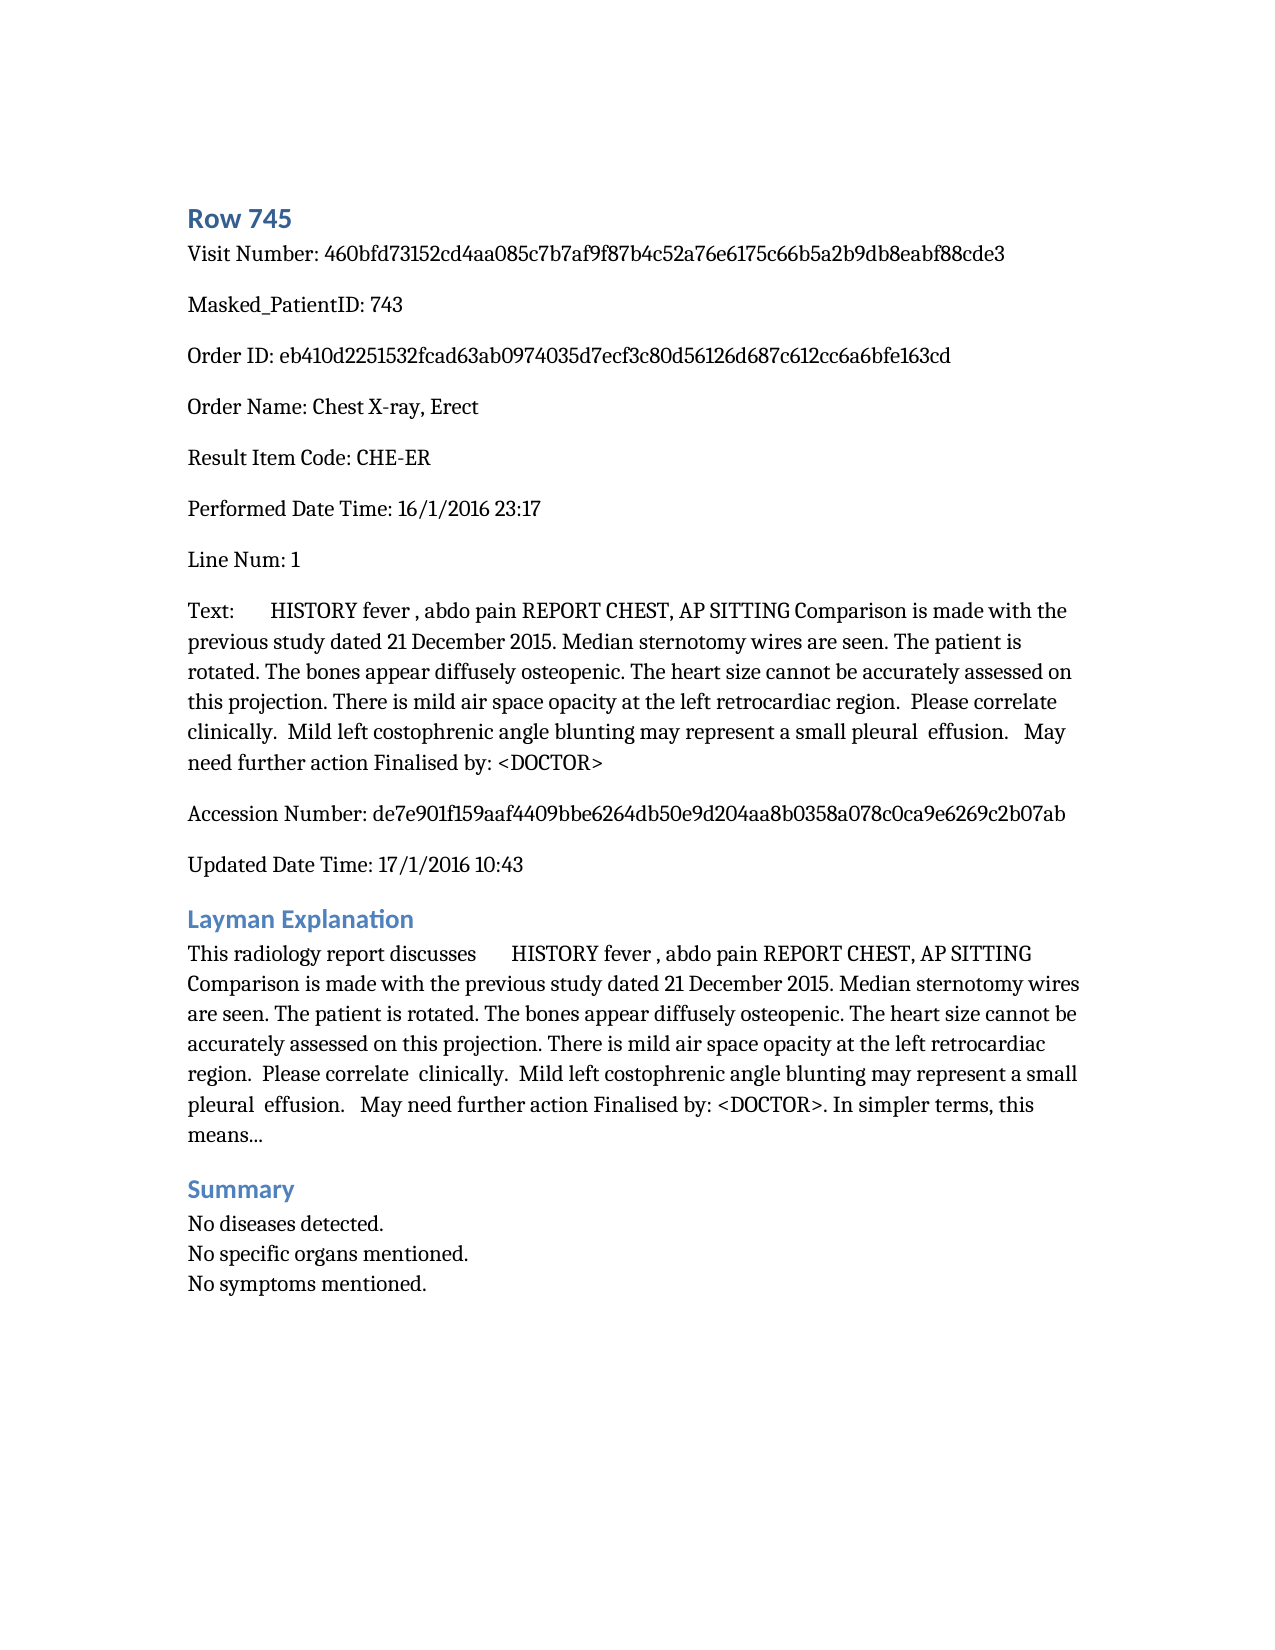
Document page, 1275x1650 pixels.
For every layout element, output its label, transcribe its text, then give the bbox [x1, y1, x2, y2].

text Order ID: eb410d2251532fcad63ab0974035d7ecf3c80d56126d687c612cc6a6bfe163cd [187, 343, 1087, 369]
text Masked_PatientID: 743 [187, 292, 1087, 318]
text Updated Date Time: 17/1/2016 10:43 [187, 851, 1087, 878]
subtitle Layman Explanation [187, 902, 1087, 935]
text Result Item Code: CHE-ER [187, 445, 1087, 471]
text Line Num: 1 [187, 547, 1087, 573]
subtitle Row 745 [187, 200, 1087, 236]
text Performed Date Time: 16/1/2016 23:17 [187, 496, 1087, 522]
text Accession Number: de7e901f159aaf4409bbe6264db50e9d204aa8b0358a078c0ca9e6269c2b07ab [187, 800, 1087, 827]
text Visit Number: 460bfd73152cd4aa085c7b7af9f87b4c52a76e6175c66b5a2b9db8eabf88cde3 [187, 241, 1087, 267]
text No diseases detected. No specific organs mentioned. No symptoms mentioned. [187, 1211, 1087, 1297]
text Text: HISTORY fever , abdo pain REPORT CHEST, AP SITTING Comparison is made with the previous study dated 21 December 2015. Median sternotomy wires are seen. The patient is rotated. The bones appear diffusely osteopenic. The heart size cannot be accurately assessed on this projection. There is mild air space opacity at the left retrocardiac region. Please correlate clinically. Mild left costophrenic angle blunting may represent a small pleural effusion. May need further action Finalised by: <DOCTOR> [187, 598, 1087, 776]
text This radiology report discusses HISTORY fever , abdo pain REPORT CHEST, AP SITTING Comparison is made with the previous study dated 21 December 2015. Median sternotomy wires are seen. The patient is rotated. The bones appear diffusely osteopenic. The heart size cannot be accurately assessed on this projection. There is mild air space opacity at the left retrocardiac region. Please correlate clinically. Mild left costophrenic angle blunting may represent a small pleural effusion. May need further action Finalised by: <DOCTOR>. In simpler terms, this means... [187, 940, 1087, 1148]
text Order Name: Chest X-ray, Erect [187, 394, 1087, 420]
subtitle Summary [187, 1173, 1087, 1206]
